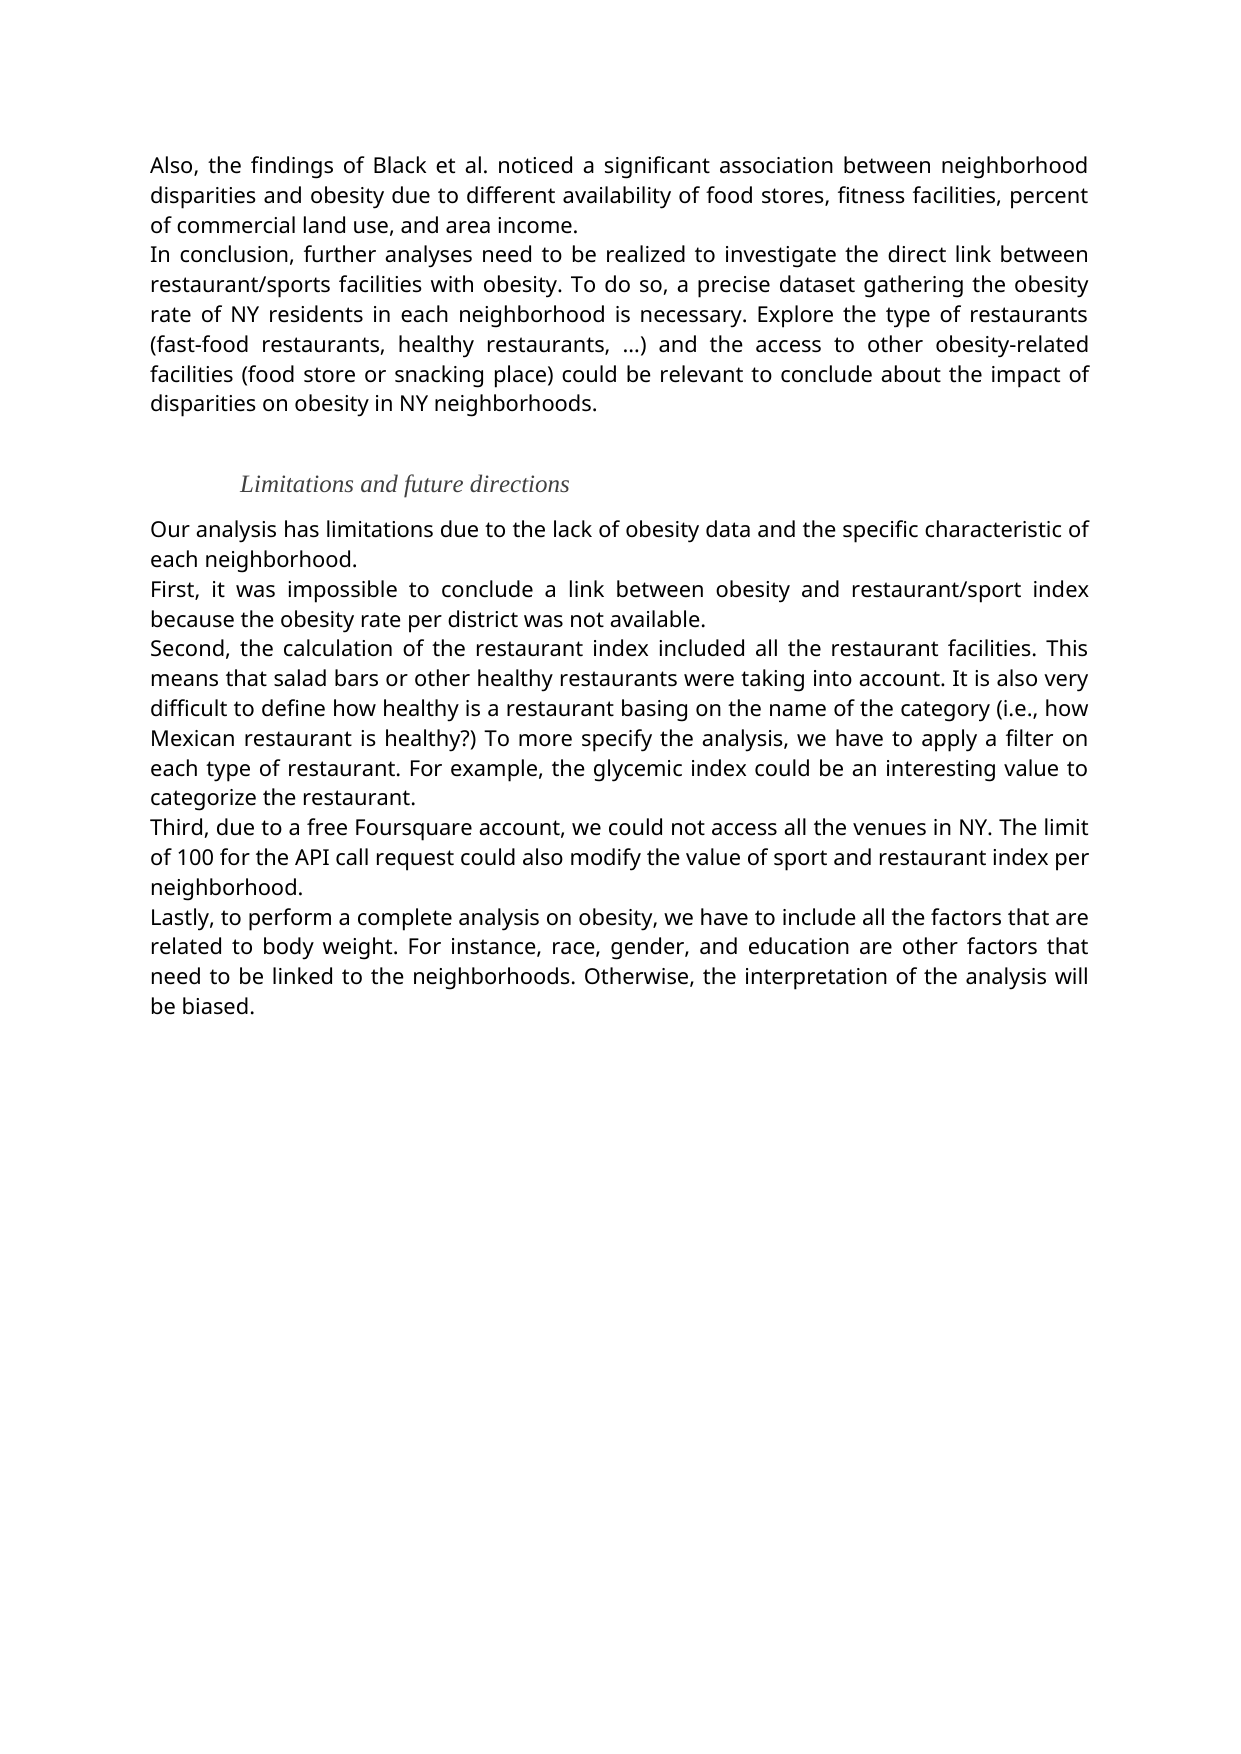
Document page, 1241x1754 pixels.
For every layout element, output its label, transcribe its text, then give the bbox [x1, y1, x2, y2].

text First, it was impossible to conclude a link between obesity and restaurant/sport index because the obesity rate per district was not available. [150, 574, 1090, 633]
text In conclusion, further analyses need to be realized to investigate the direct link between restaurant/sports facilities with obesity. To do so, a precise dataset gathering the obesity rate of NY residents in each neighborhood is necessary. Explore the type of restaurants (fast-food restaurants, healthy restaurants, …) and the access to other obesity-related facilities (food store or snacking place) could be relevant to conclude about the impact of disparities on obesity in NY neighborhoods. [150, 239, 1090, 418]
text Limitations and future directions [240, 469, 1000, 497]
text Lastly, to perform a complete analysis on obesity, we have to include all the factors that are related to body weight. For instance, race, gender, and education are other factors that need to be linked to the neighborhoods. Otherwise, the interpretation of the analysis will be biased. [150, 901, 1090, 1021]
text Third, due to a free Foursquare account, we could not access all the venues in NY. The limit of 100 for the API call request could also modify the value of sport and restaurant index per neighborhood. [150, 812, 1090, 901]
text Second, the calculation of the restaurant index included all the restaurant facilities. This means that salad bars or other healthy restaurants were taking into account. It is also very difficult to define how healthy is a restaurant basing on the name of the category (i.e., how Mexican restaurant is healthy?) To more specify the analysis, we have to apply a filter on each type of restaurant. For example, the glycemic index could be an interesting value to categorize the restaurant. [150, 633, 1090, 812]
text Also, the findings of Black et al. noticed a significant association between neighborhood disparities and obesity due to different availability of food stores, fitness facilities, percent of commercial land use, and area income. [150, 150, 1090, 239]
text Our analysis has limitations due to the lack of obesity data and the specific characteristic of each neighborhood. [150, 514, 1090, 574]
